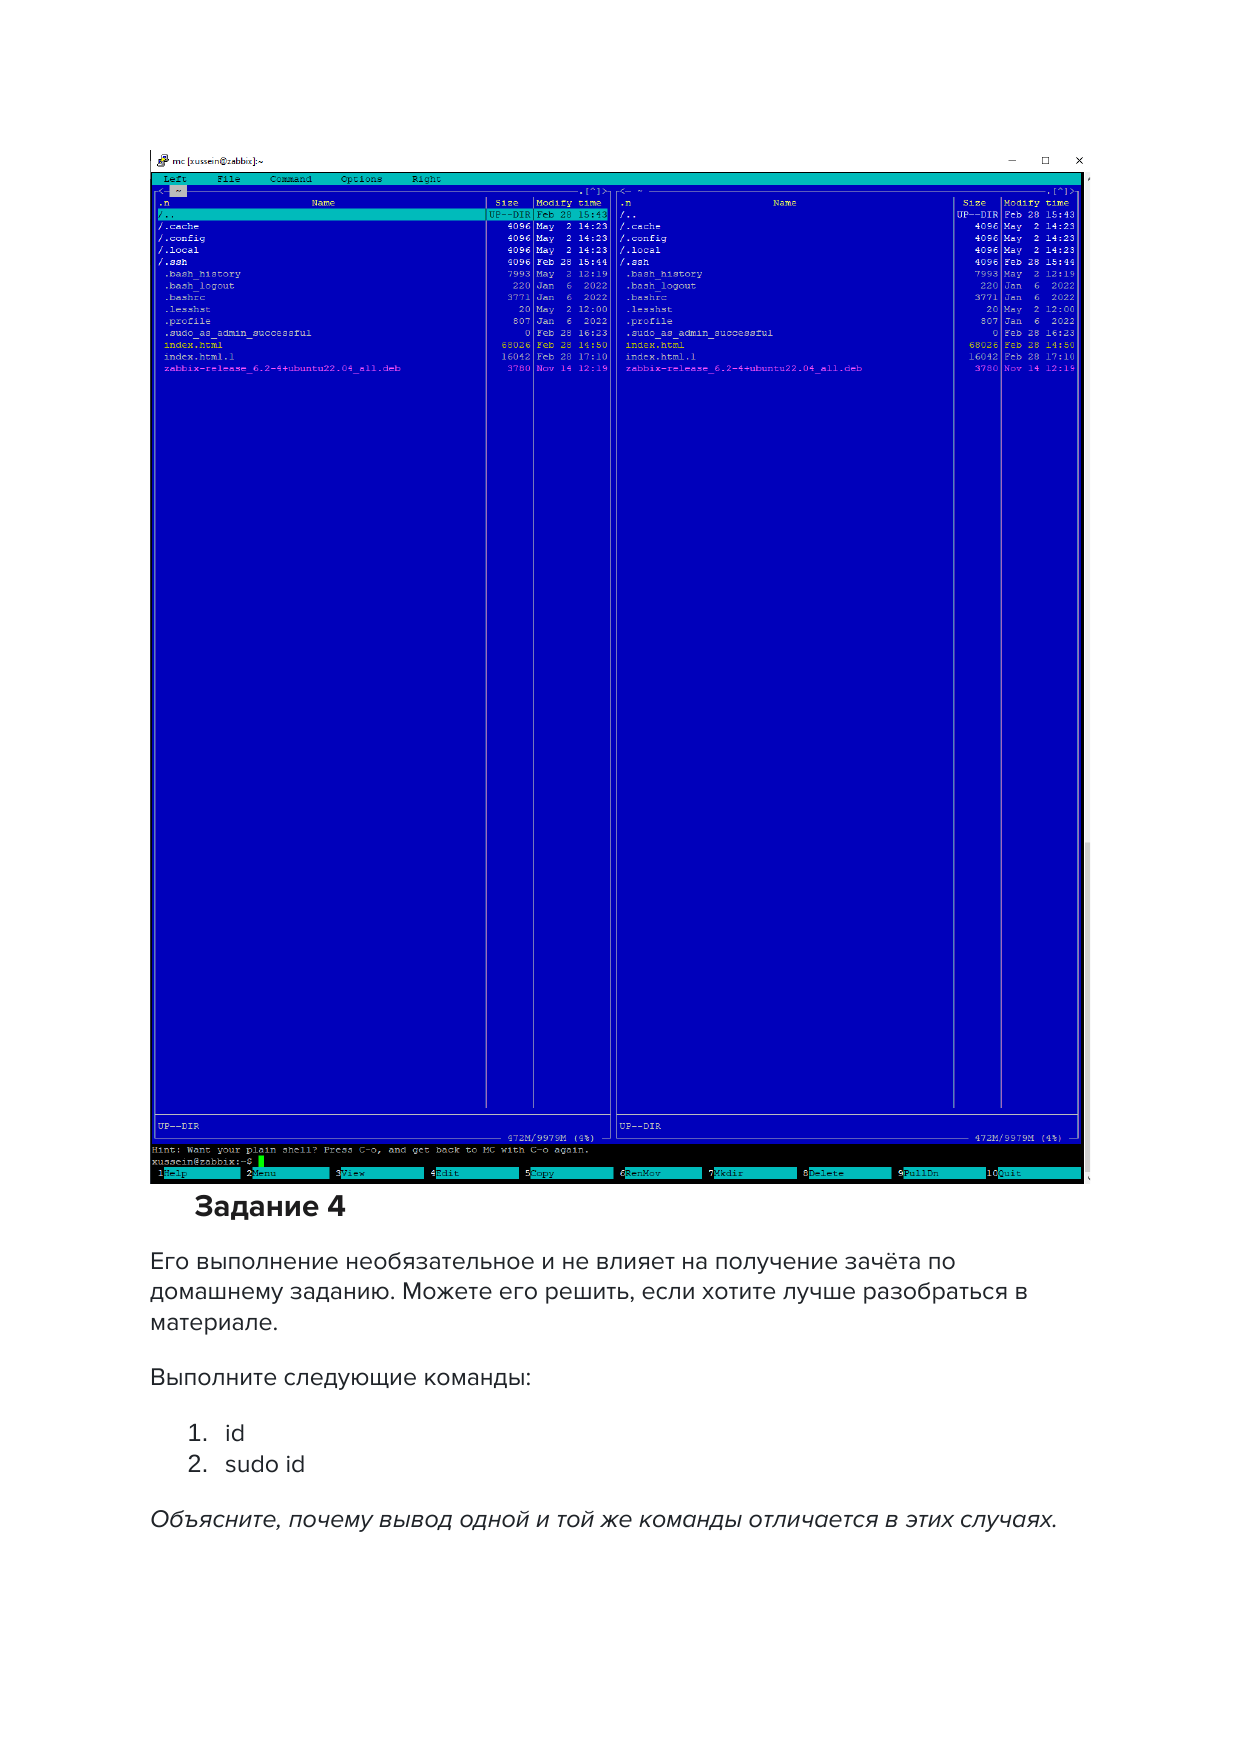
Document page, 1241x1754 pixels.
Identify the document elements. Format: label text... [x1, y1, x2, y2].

text Его выполнение необязательное и не влияет на получение зачёта по домашнему заданию. Можете его решить, если хотите лучше разобраться в материале. [150, 1246, 1090, 1337]
text Выполните следующие команды: [150, 1362, 1090, 1393]
picture [150, 150, 1091, 1184]
list id [187, 1418, 1090, 1448]
text Объясните, почему вывод одной и той же команды отличается в этих случаях. [150, 1504, 1090, 1535]
subtitle Задание 4 [194, 1187, 1090, 1225]
list sudo id [187, 1448, 1090, 1479]
